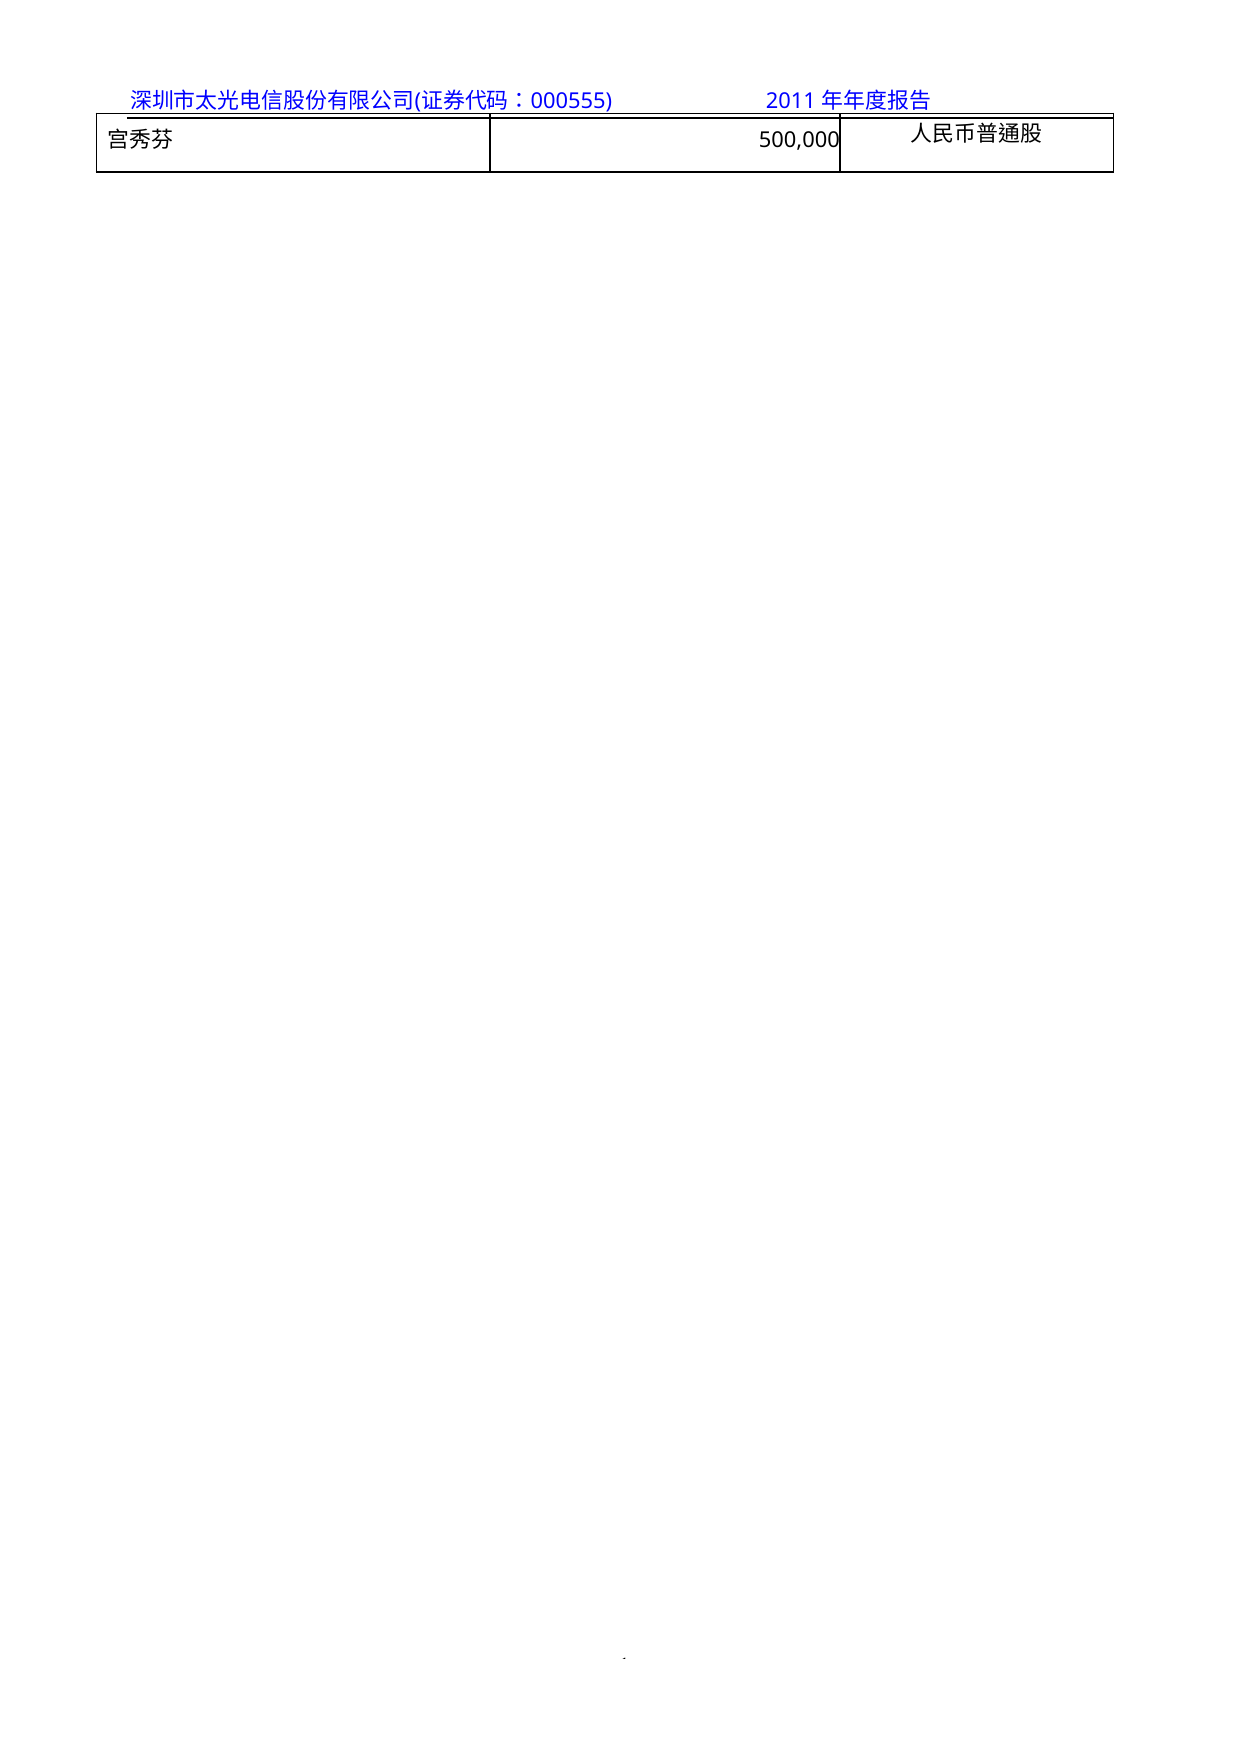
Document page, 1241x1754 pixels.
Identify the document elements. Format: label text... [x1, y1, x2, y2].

table_cell 500,000 [491, 114, 839, 171]
table_cell 宫秀芬 [97, 114, 489, 171]
table_cell 人民币普通股 [841, 114, 1113, 171]
